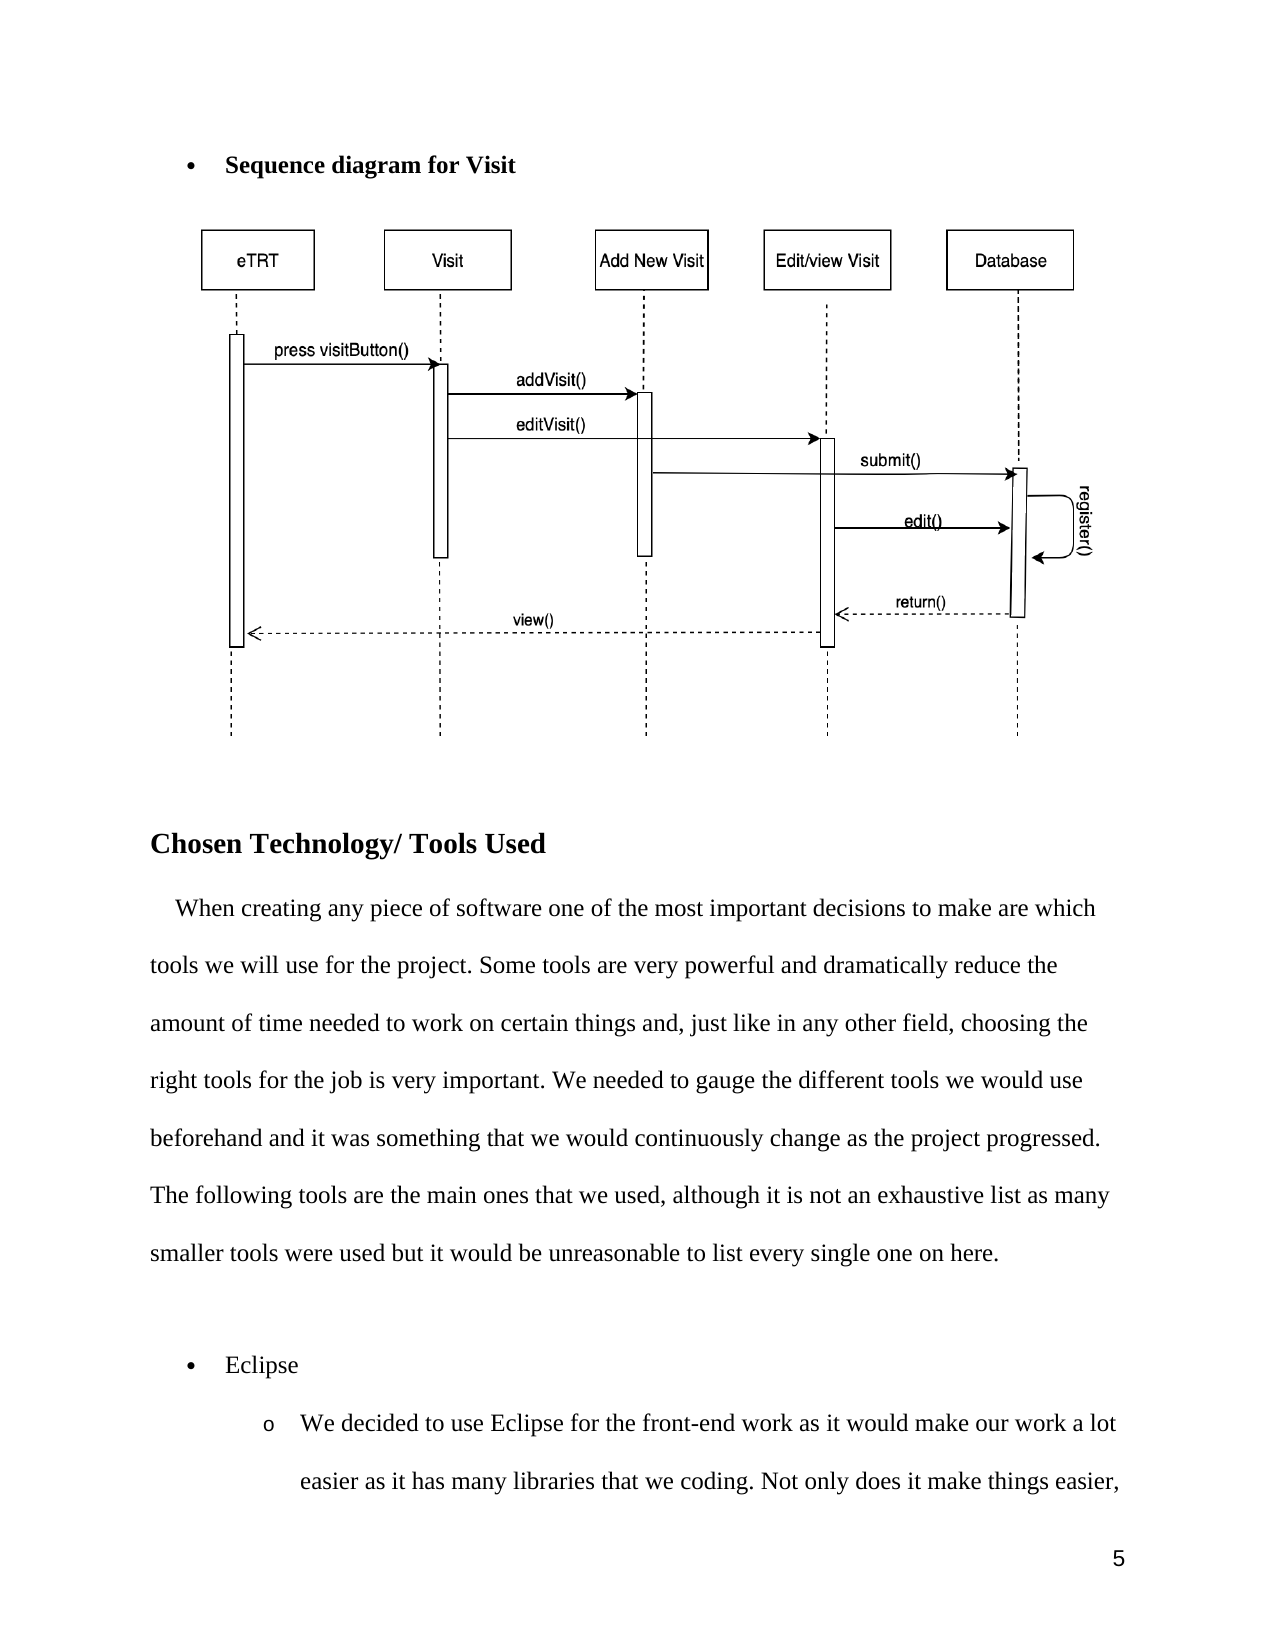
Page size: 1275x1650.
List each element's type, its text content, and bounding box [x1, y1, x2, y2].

picture [150, 203, 1125, 797]
list Sequence diagram for Visit [187, 150, 1125, 179]
text When creating any piece of software one of the most important decisions to make are which tools we will use for the project. Some tools are very powerful and dramatically reduce the amount of time needed to work on certain things and, just like in any other field, choosing the right tools for the job is very important. We needed to gauge the different tools we would use beforehand and it was something that we would continuously change as the project progressed. The following tools are the main ones that we used, although it is not an exhaustive list as many smaller tools were used but it would be unreasonable to list every single one on here. [150, 893, 1125, 1267]
text Chosen Technology/ Tools Used [150, 826, 1125, 859]
list Eclipse [187, 1351, 1125, 1379]
